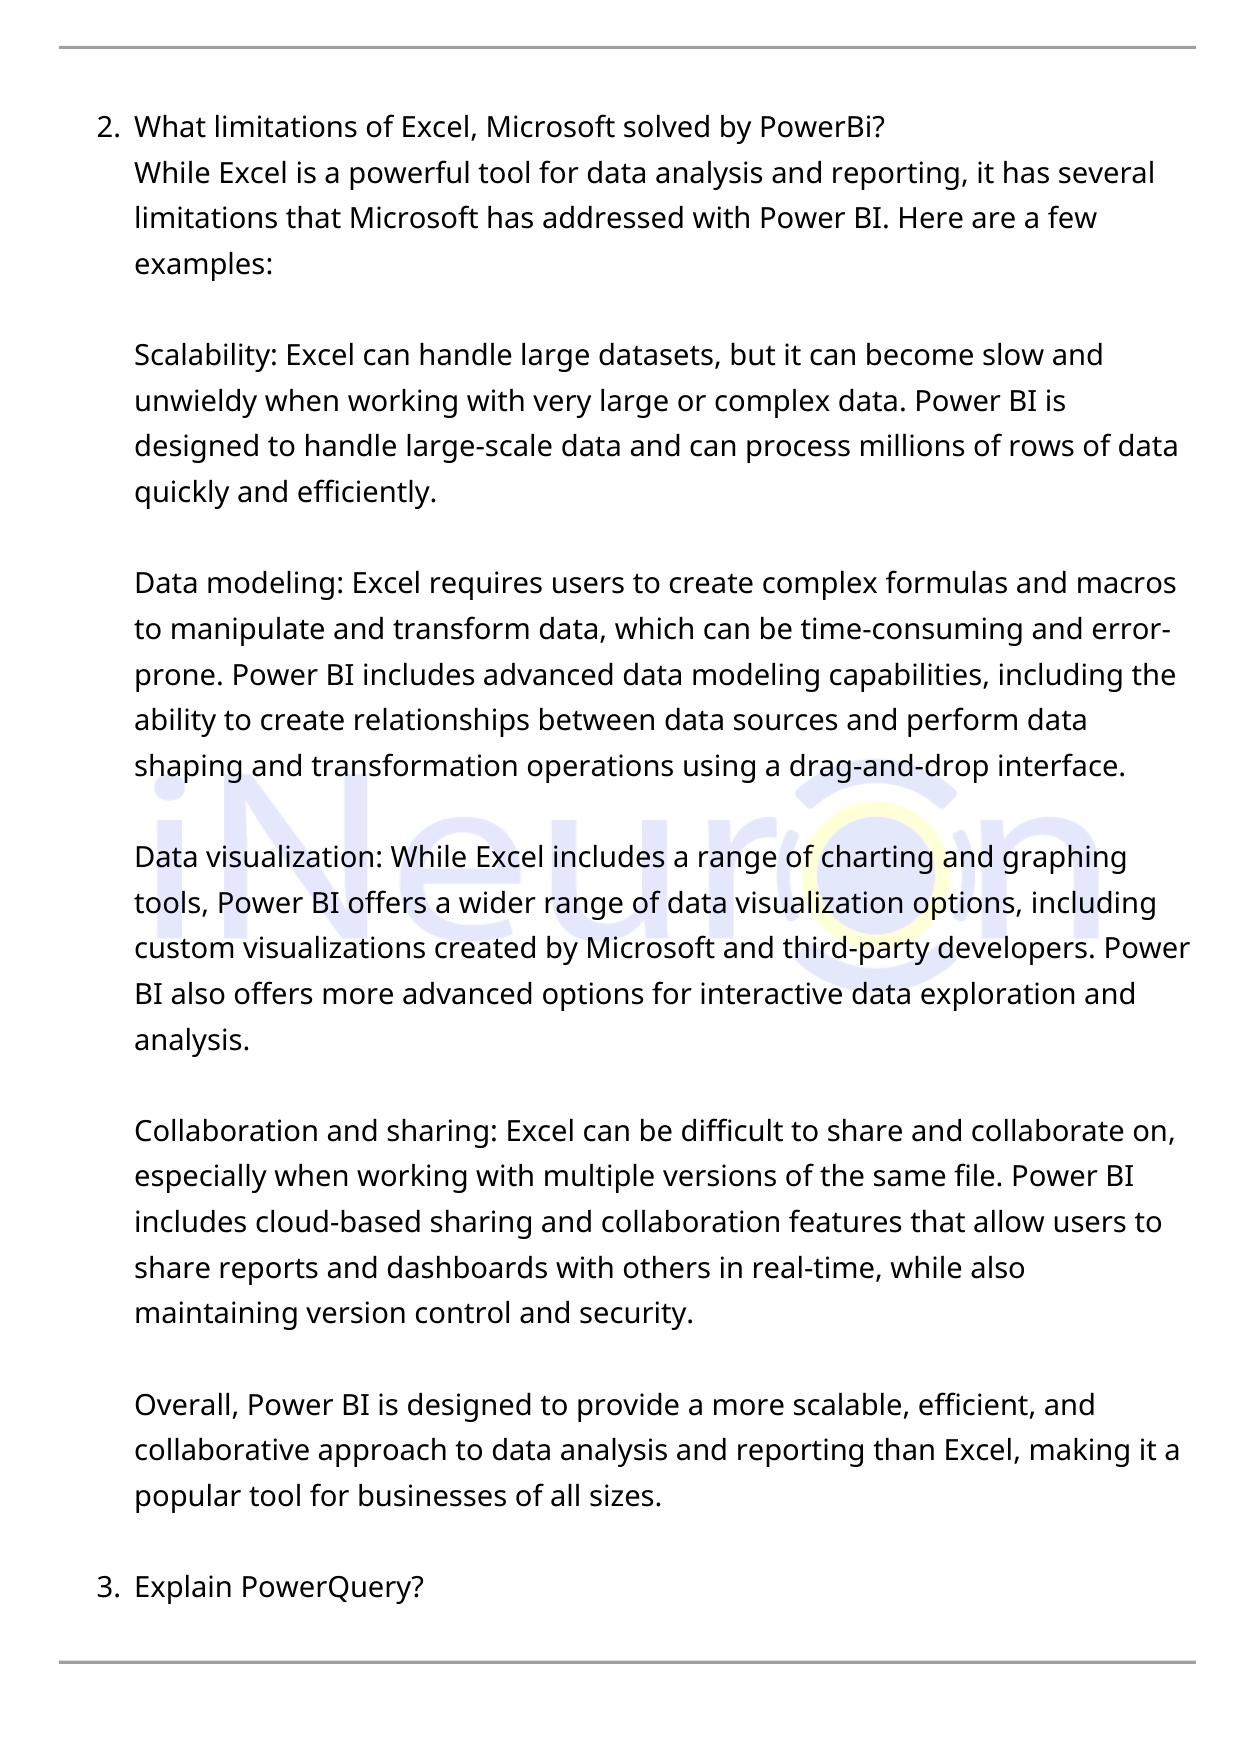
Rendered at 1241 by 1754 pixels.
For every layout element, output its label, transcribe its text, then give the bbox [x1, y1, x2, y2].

text Overall, Power BI is designed to provide a more scalable, efficient, and collaborative approach to data analysis and reporting than Excel, making it a popular tool for businesses of all sizes. [134, 1384, 1196, 1515]
text Data modeling: Excel requires users to create complex formulas and macros to manipulate and transform data, which can be time-consuming and error-prone. Power BI includes advanced data modeling capabilities, including the ability to create relationships between data sources and perform data shaping and transformation operations using a drag-and-drop interface. [134, 562, 1196, 785]
text Data visualization: While Excel includes a range of charting and graphing tools, Power BI offers a wider range of data visualization options, including custom visualizations created by Microsoft and third-party developers. Power BI also offers more advanced options for interactive data exploration and analysis. [134, 836, 1196, 1058]
list What limitations of Excel, Microsoft solved by PowerBi? [96, 106, 1196, 146]
text While Excel is a powerful tool for data analysis and reporting, it has several limitations that Microsoft has addressed with Power BI. Here are a few examples: [134, 152, 1196, 283]
list Explain PowerQuery? [96, 1566, 1196, 1606]
text Scalability: Excel can handle large datasets, but it can become slow and unwieldy when working with very large or complex data. Power BI is designed to handle large-scale data and can process millions of rows of data quickly and efficiently. [134, 334, 1196, 511]
text Collaboration and sharing: Excel can be difficult to share and collaborate on, especially when working with multiple versions of the same file. Power BI includes cloud-based sharing and collaboration features that allow users to share reports and dashboards with others in real-time, while also maintaining version control and security. [134, 1110, 1196, 1332]
